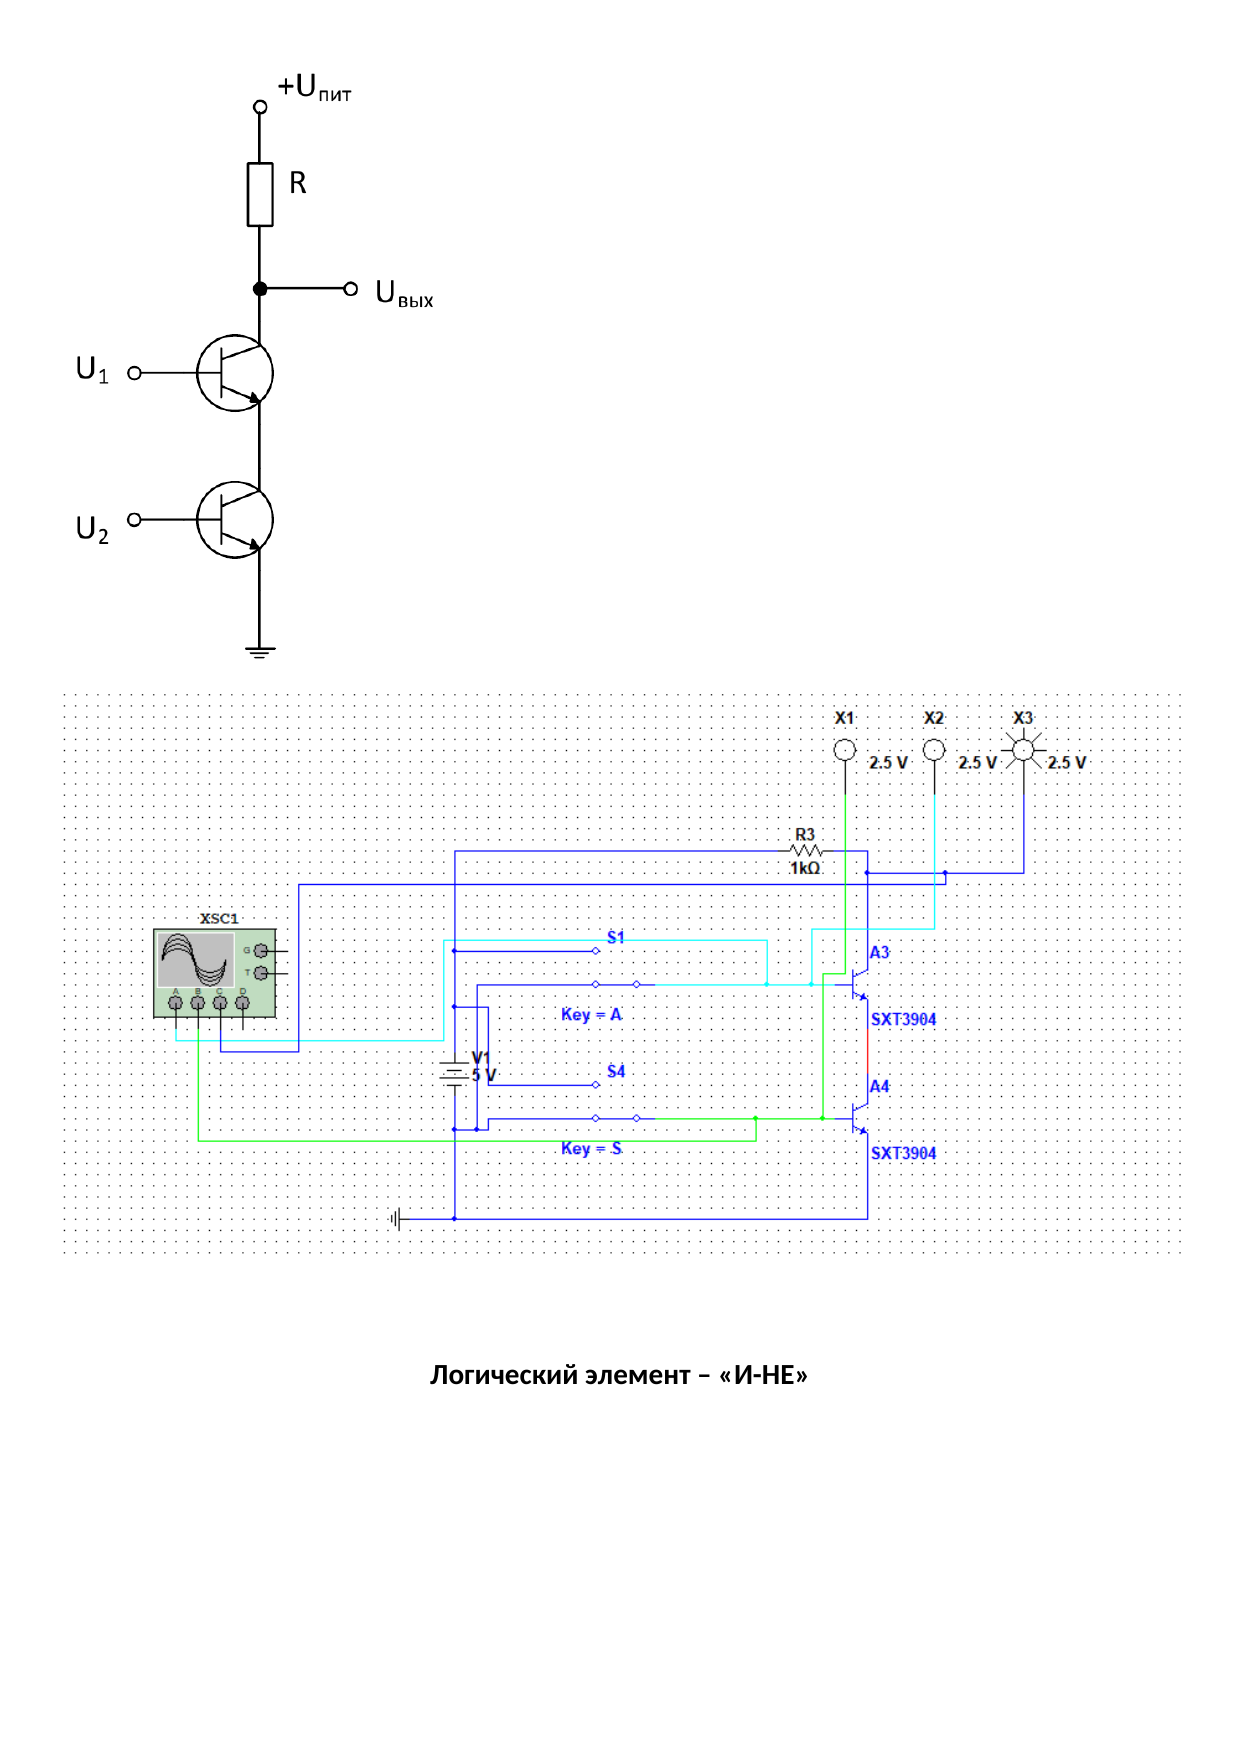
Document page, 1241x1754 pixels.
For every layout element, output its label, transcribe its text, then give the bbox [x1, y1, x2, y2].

picture [59, 59, 438, 663]
picture [59, 693, 1182, 1256]
text Логический элемент – «И-НЕ» [59, 1356, 1181, 1392]
